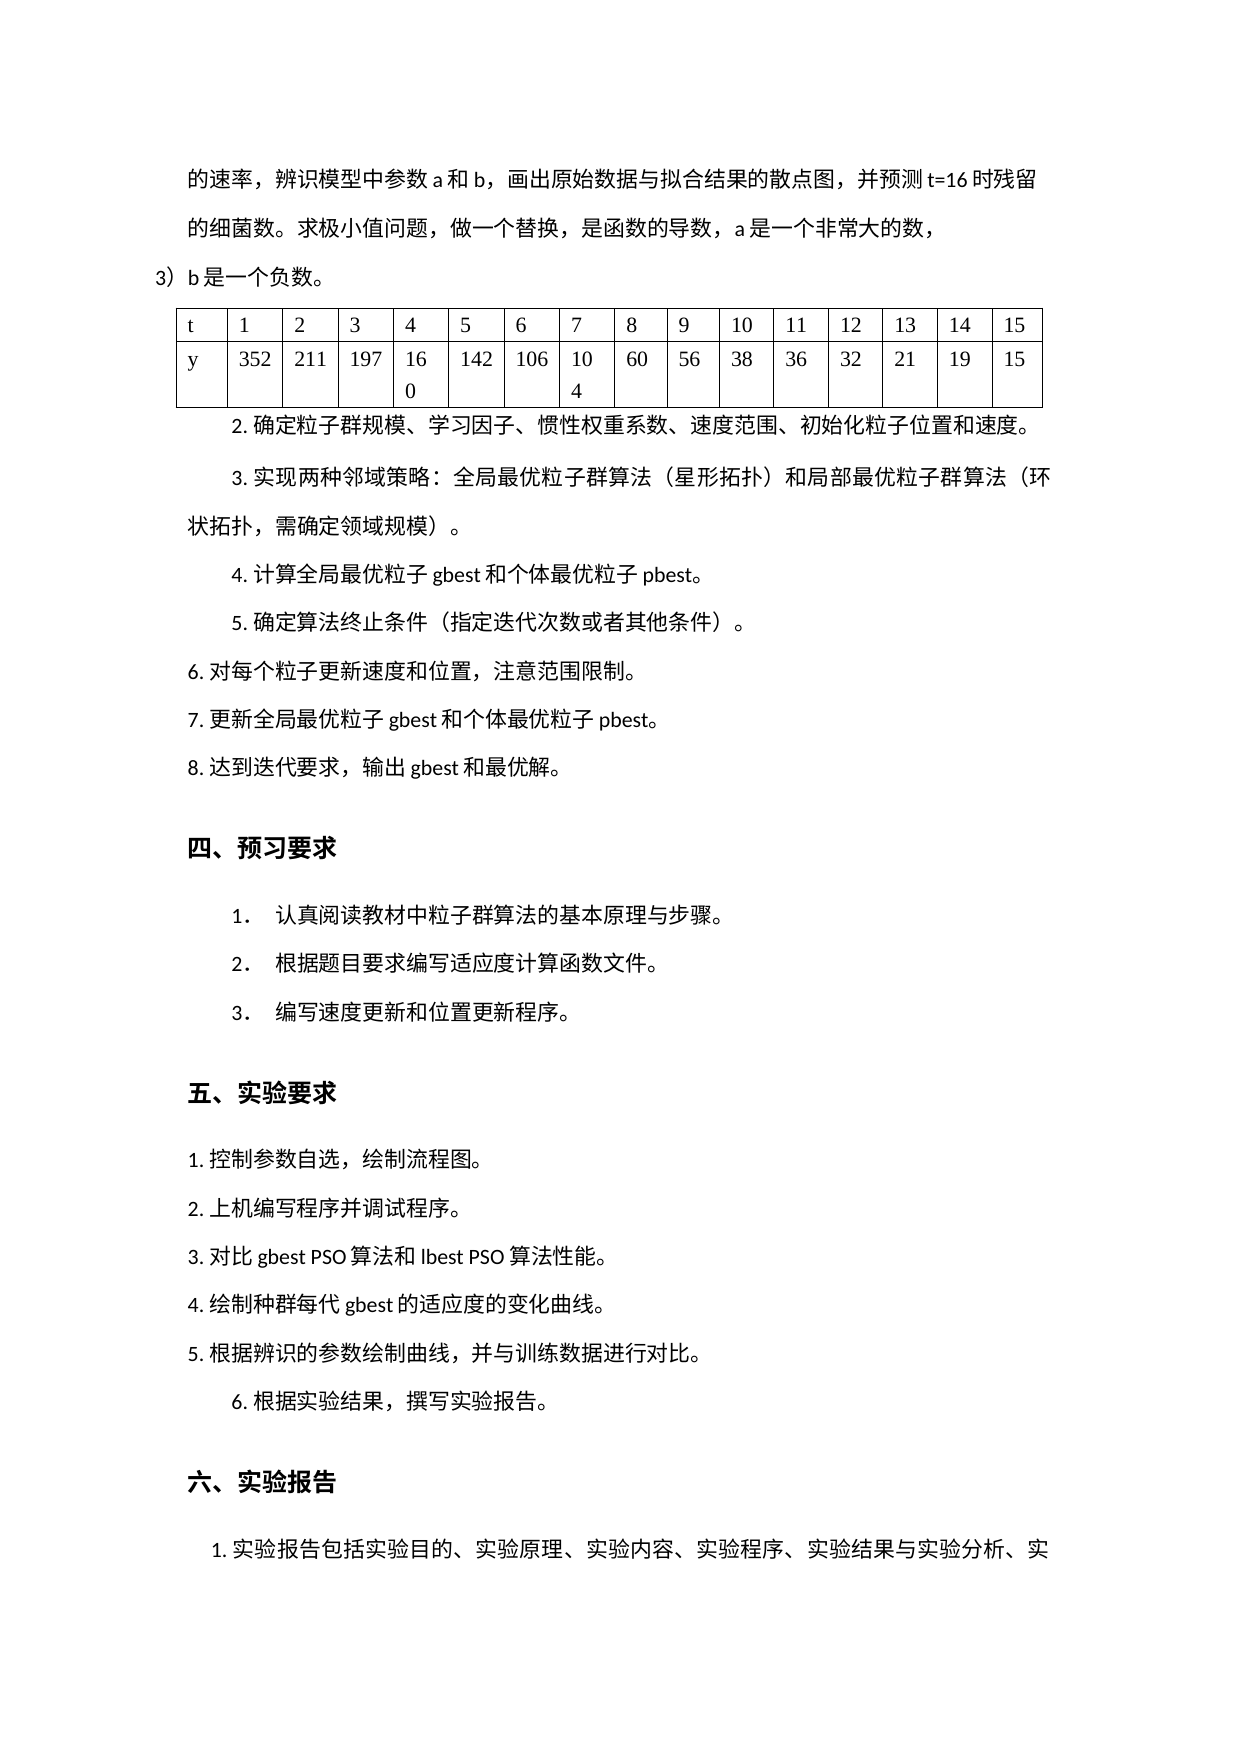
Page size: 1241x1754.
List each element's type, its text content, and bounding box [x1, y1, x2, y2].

list 认真阅读教材中粒子群算法的基本原理与步骤。 [187, 898, 1053, 930]
table_header 13 [883, 309, 937, 341]
list 计算全局最优粒子gbest和个体最优粒子pbest。 [187, 557, 1053, 589]
list 2. 上机编写程序并调试程序。 [187, 1190, 1053, 1223]
table_header 3 [339, 309, 393, 341]
table_header 9 [668, 309, 719, 341]
table_cell 352 [228, 342, 282, 407]
list 确定粒子群规模、学习因子、惯性权重系数、速度范围、初始化粒子位置和速度。 [187, 408, 1053, 441]
table_cell 38 [720, 342, 773, 407]
table_cell 106 [505, 342, 559, 407]
table_cell 142 [449, 342, 504, 407]
table_header 4 [394, 309, 448, 341]
table_cell 21 [883, 342, 937, 407]
list 6. 对每个粒子更新速度和位置，注意范围限制。 [187, 653, 1053, 686]
list 5. 根据辨识的参数绘制曲线，并与训练数据进行对比。 [187, 1335, 1053, 1368]
table_header 5 [449, 309, 504, 341]
table_cell 32 [829, 342, 882, 407]
table_header 6 [505, 309, 559, 341]
table_cell y [177, 342, 227, 407]
text 四、预习要求 [187, 814, 1053, 879]
list 4. 绘制种群每代gbest的适应度的变化曲线。 [187, 1287, 1053, 1319]
list 3. 对比gbest PSO算法和lbest PSO算法性能。 [187, 1239, 1053, 1271]
table_header 12 [829, 309, 882, 341]
table_header 7 [560, 309, 614, 341]
table_cell 19 [938, 342, 992, 407]
table_cell 60 [615, 342, 667, 407]
table_header 15 [993, 309, 1042, 341]
table_cell 104 [560, 342, 614, 407]
table_header t [177, 309, 227, 341]
list 8. 达到迭代要求，输出gbest和最优解。 [187, 750, 1053, 782]
list 编写速度更新和位置更新程序。 [187, 994, 1053, 1027]
table_cell 211 [283, 342, 338, 407]
table_cell 36 [774, 342, 828, 407]
table_header 1 [228, 309, 282, 341]
table_header 11 [774, 309, 828, 341]
text 3. 实现两种邻域策略：全局最优粒子群算法（星形拓扑）和局部最优粒子群算法（环状拓扑，需确定领域规模）。 [187, 459, 1053, 541]
list 根据题目要求编写适应度计算函数文件。 [187, 946, 1053, 978]
table_cell 160 [394, 342, 448, 407]
list 6. 根据实验结果，撰写实验报告。 [231, 1384, 1053, 1416]
list b是一个负数。 [155, 259, 1053, 292]
table_header 10 [720, 309, 773, 341]
table_cell 15 [993, 342, 1042, 407]
list 确定算法终止条件（指定迭代次数或者其他条件）。 [187, 605, 1053, 637]
text 六、实验报告 [187, 1448, 1053, 1513]
table_cell 56 [668, 342, 719, 407]
table_header 14 [938, 309, 992, 341]
table_header 2 [283, 309, 338, 341]
list 1. 控制参数自选，绘制流程图。 [187, 1142, 1053, 1174]
list 7. 更新全局最优粒子gbest和个体最优粒子pbest。 [187, 702, 1053, 734]
list 五、实验要求 [187, 1059, 1053, 1124]
table_header 8 [615, 309, 667, 341]
text 1. 实验报告包括实验目的、实验原理、实验内容、实验程序、实验结果与实验分析、实验心得体会。 [187, 1531, 1053, 1564]
table_cell 197 [339, 342, 393, 407]
